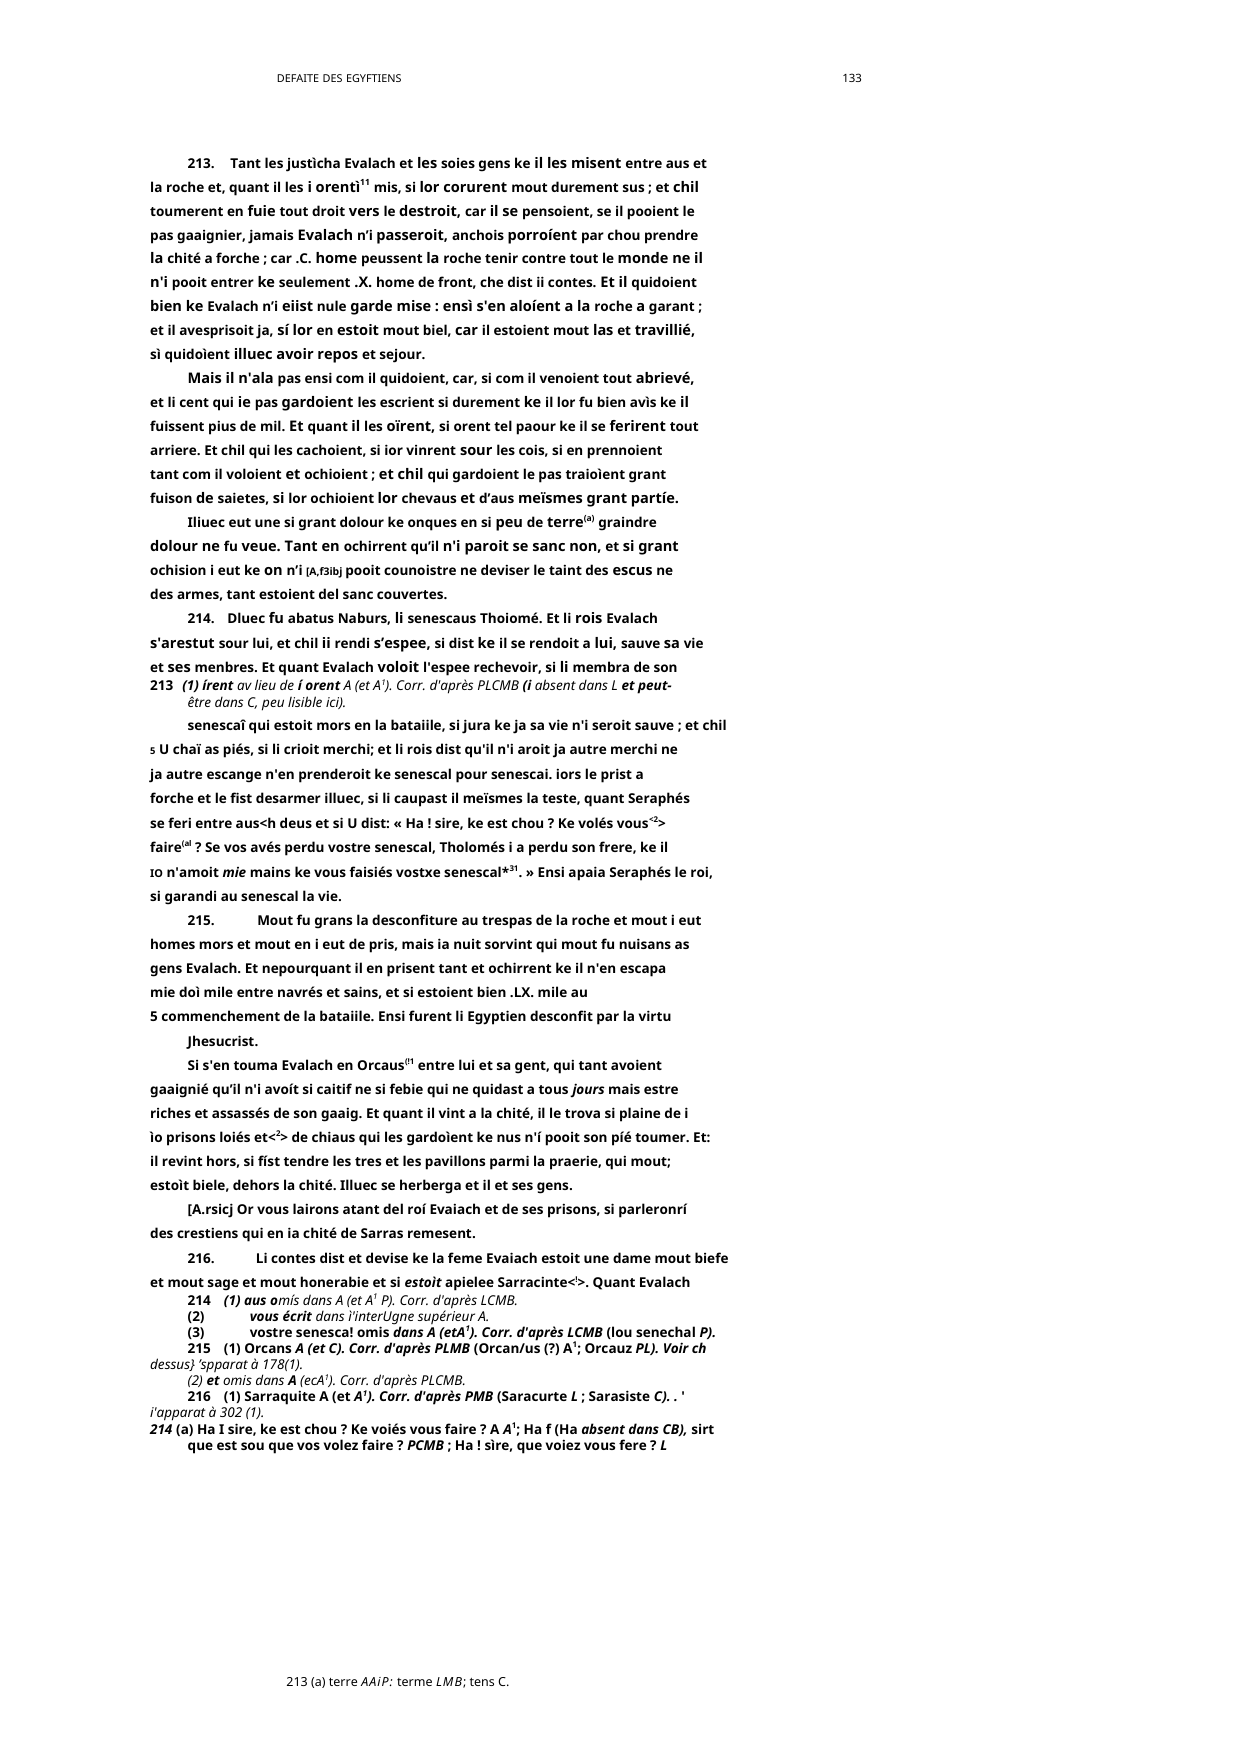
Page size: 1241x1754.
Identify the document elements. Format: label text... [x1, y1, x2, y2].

list Dluec fu abatus Naburs, li senescaus Thoiomé. Et li rois Evalach s'arestut sour lui, et chil ii rendi s’espee, si dist ke il se rendoit a lui, sauve sa vie et ses menbres. Et quant Evalach voloit l'espee rechevoir, si li membra de son [150, 604, 1090, 678]
list (1) írent av lieu de í orent A (et A1). Corr. d'après PLCMB (i absent dans L et peut- être dans C, peu lisible ici). [150, 678, 1090, 711]
list (1) Orcans A (et C). Corr. d'après PLMB (Orcan/us (?) A1; Orcauz PL). Voir ch [150, 1341, 1090, 1357]
text i'apparat à 302 (1). [150, 1405, 1090, 1421]
text Mais il n'ala pas ensi com il quidoient, car, si com il venoient tout abrievé, et li cent qui ie pas gardoient les escrient si durement ke il lor fu bien avìs ke il fuissent pius de mil. Et quant il les oïrent, si orent tel paour ke il se ferirent tout arriere. Et chil qui les cachoient, si ior vinrent sour les cois, si en prennoient tant com il voloient et ochioient ; et chil qui gardoient le pas traioìent grant fuison de saietes, si lor ochioient lor chevaus et d’aus meïsmes grant partíe. [150, 364, 1090, 508]
list vous écrit dans ì'interUgne supérieur A. [150, 1309, 1090, 1325]
list Li contes dist et devise ke la feme Evaiach estoit une dame mout biefe et mout sage et mout honerabie et si estoìt apielee Sarracinte<!>. Quant Evalach [150, 1244, 1090, 1293]
text 5 commenchement de la bataiile. Ensi furent li Egyptien desconfit par la virtu Jhesucrist. [150, 1002, 1090, 1051]
text senescaî qui estoit mors en la bataiile, si jura ke ja sa vie n'i seroit sauve ; et chil 5 U chaï as piés, si li crioit merchi; et li rois dist qu'il n'i aroit ja autre merchi ne ja autre escange n'en prenderoit ke senescal pour senescai. iors le prist a forche et le fist desarmer illuec, si li caupast il meïsmes la teste, quant Seraphés se feri entre aus<h deus et si U dist: « Ha ! sire, ke est chou ? Ke volés vous<2> faire(al ? Se vos avés perdu vostre senescal, Tholomés i a perdu son frere, ke il io n'amoit mie mains ke vous faisiés vostxe senescal*31. » Ensi apaia Seraphés le roi, si garandi au senescal la vie. [150, 711, 1090, 906]
list (1) aus omís dans A (et A1 P). Corr. d'après LCMB. [150, 1293, 1090, 1309]
list Mout fu grans la desconfiture au trespas de la roche et mout i eut homes mors et mout en i eut de pris, mais ia nuit sorvint qui mout fu nuisans as gens Evalach. Et nepourquant il en prisent tant et ochirrent ke il n'en escapa mie doì mile entre navrés et sains, et si estoient bien .LX. mile au [150, 906, 1090, 1002]
text (2) et omis dans A (ecA1). Corr. d'après PLCMB. [150, 1373, 1090, 1389]
text 214 (a) Ha I sire, ke est chou ? Ke voiés vous faire ? A A1; Ha f (Ha absent dans CB), sirt que est sou que vos volez faire ? PCMB ; Ha ! sìre, que voiez vous fere ? L [150, 1421, 1090, 1454]
text Si s'en touma Evalach en Orcaus(!1 entre lui et sa gent, qui tant avoient gaaignié qu’il n'i avoít si caitif ne si febie qui ne quidast a tous jours mais estre riches et assassés de son gaaig. Et quant il vint a la chité, il le trova si plaine de i ìo prisons loiés et<2> de chiaus qui les gardoìent ke nus n'í pooit son píé toumer. Et: il revint hors, si físt tendre les tres et les pavillons parmi la praerie, qui mout; estoìt biele, dehors la chité. Illuec se herberga et il et ses gens. [150, 1051, 1090, 1195]
list Tant les justìcha Evalach et les soies gens ke il les misent entre aus et la roche et, quant il les i orentì11 mis, si lor corurent mout durement sus ; et chil toumerent en fuie tout droit vers le destroit, car il se pensoient, se il pooient le pas gaaignier, jamais Evalach n’i passeroit, anchois porroíent par chou prendre la chité a forche ; car .C. home peussent la roche tenir contre tout le monde ne il n'i pooit entrer ke seulement .X. home de front, che dist ii contes. Et il quidoient bien ke Evalach n’i eiist nule garde mise : ensì s'en aloíent a la roche a garant ; et il avesprisoit ja, sí lor en estoit mout biel, car il estoient mout las et travillié, sì quidoìent illuec avoir repos et sejour. [150, 149, 1090, 364]
list (1) Sarraquite A (et A1). Corr. d'après PMB (Saracurte L ; Sarasiste C). . ' [150, 1389, 1090, 1405]
text [A.rsicj Or vous lairons atant del roí Evaiach et de ses prisons, si parleronrí des crestiens qui en ia chité de Sarras remesent. [150, 1195, 1090, 1244]
text Iliuec eut une si grant dolour ke onques en si peu de terre(a) graindre dolour ne fu veue. Tant en ochirrent qu’il n'i paroit se sanc non, et si grant ochision i eut ke on n’i [A,f3ibj pooit counoistre ne deviser le taint des escus ne des armes, tant estoient del sanc couvertes. [150, 508, 1090, 604]
text dessus} ’spparat à 178(1). [150, 1357, 1090, 1373]
list vostre senesca! omis dans A (etA1). Corr. d'après LCMB (lou senechal P). [150, 1325, 1090, 1341]
